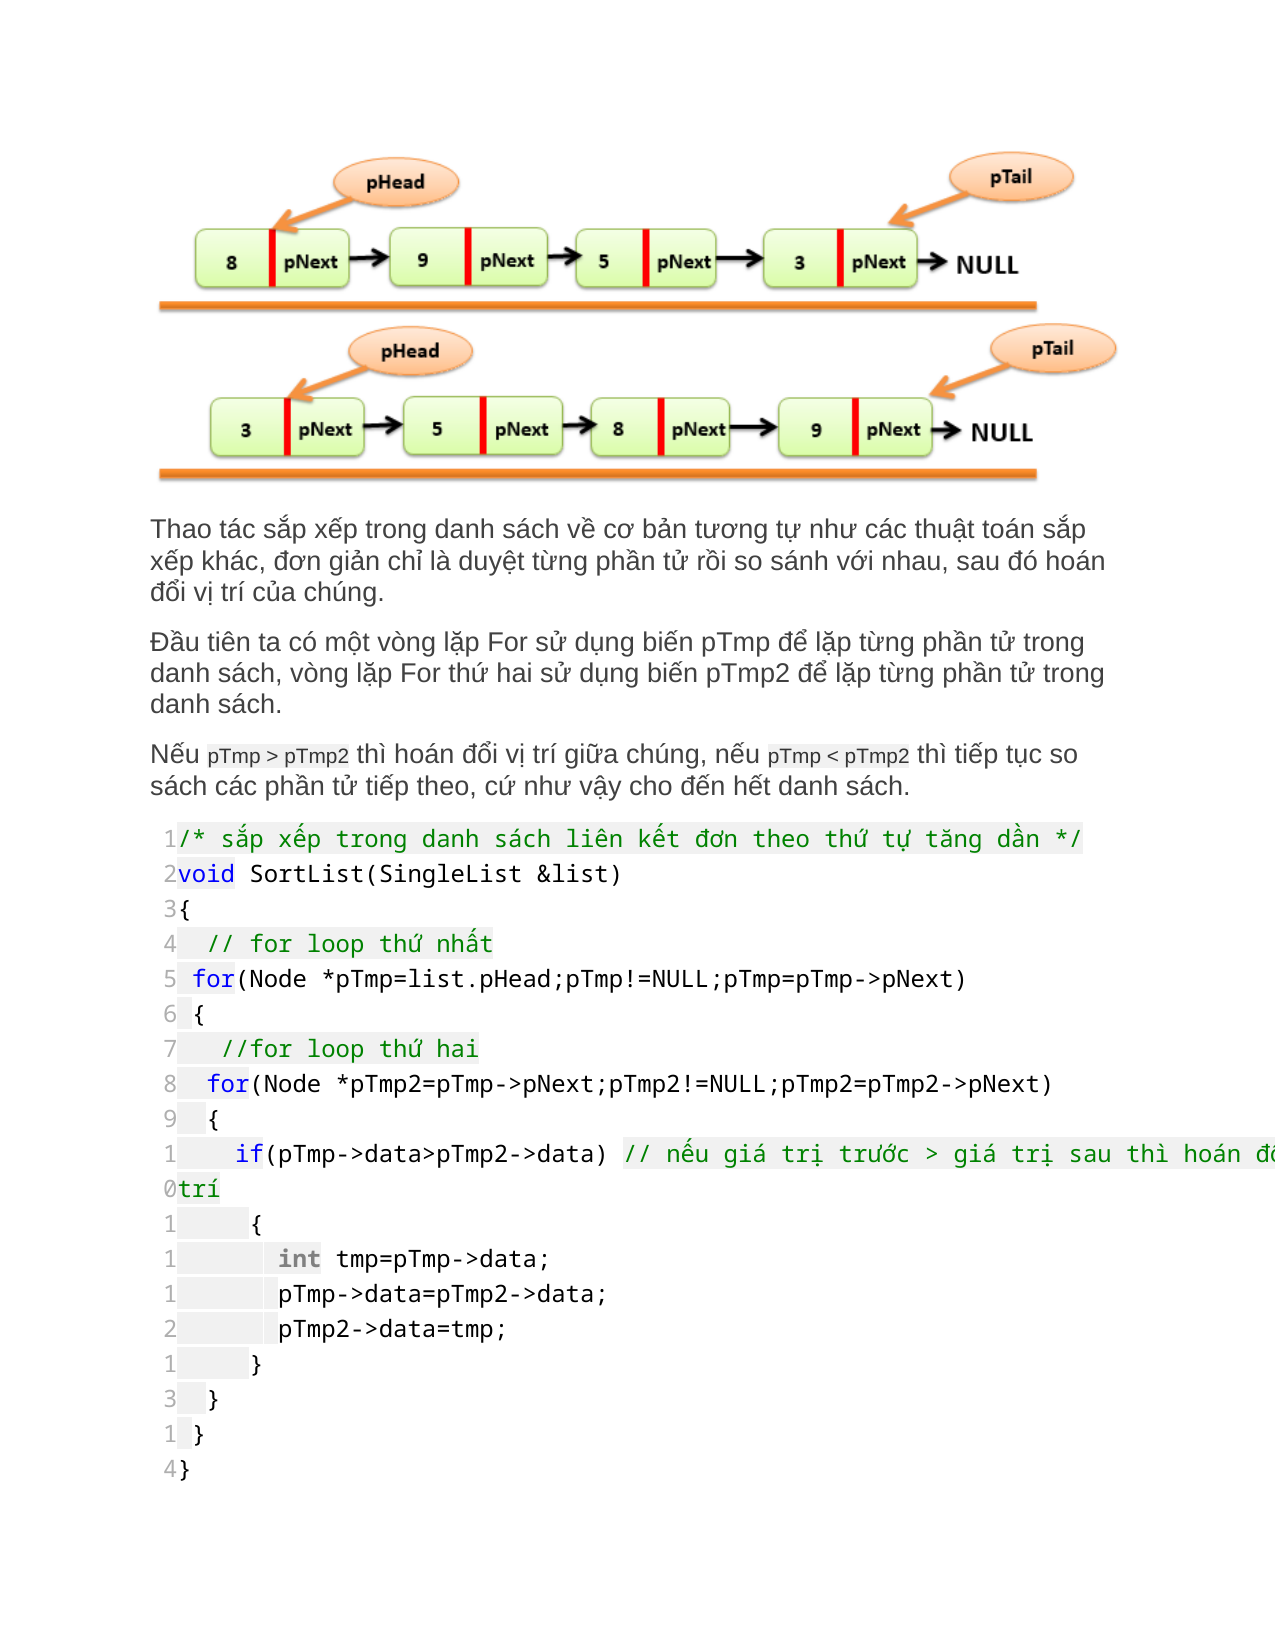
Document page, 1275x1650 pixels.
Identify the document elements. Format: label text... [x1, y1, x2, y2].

text Nếu pTmp > pTmp2 thì hoán đổi vị trí giữa chúng, nếu pTmp < pTmp2 thì tiếp tục so sách các phần tử tiếp theo, cứ như vậy cho đến hết danh sách. [150, 738, 1125, 801]
picture [150, 150, 1125, 495]
text Đầu tiên ta có một vòng lặp For sử dụng biến pTmp để lặp từng phần tử trong danh sách, vòng lặp For thứ hai sử dụng biến pTmp2 để lặp từng phần tử trong danh sách. [150, 626, 1125, 719]
text Thao tác sắp xếp trong danh sách về cơ bản tương tự như các thuật toán sắp xếp khác, đơn giản chỉ là duyệt từng phần tử rồi so sánh với nhau, sau đó hoán đổi vị trí của chúng. [150, 513, 1125, 607]
